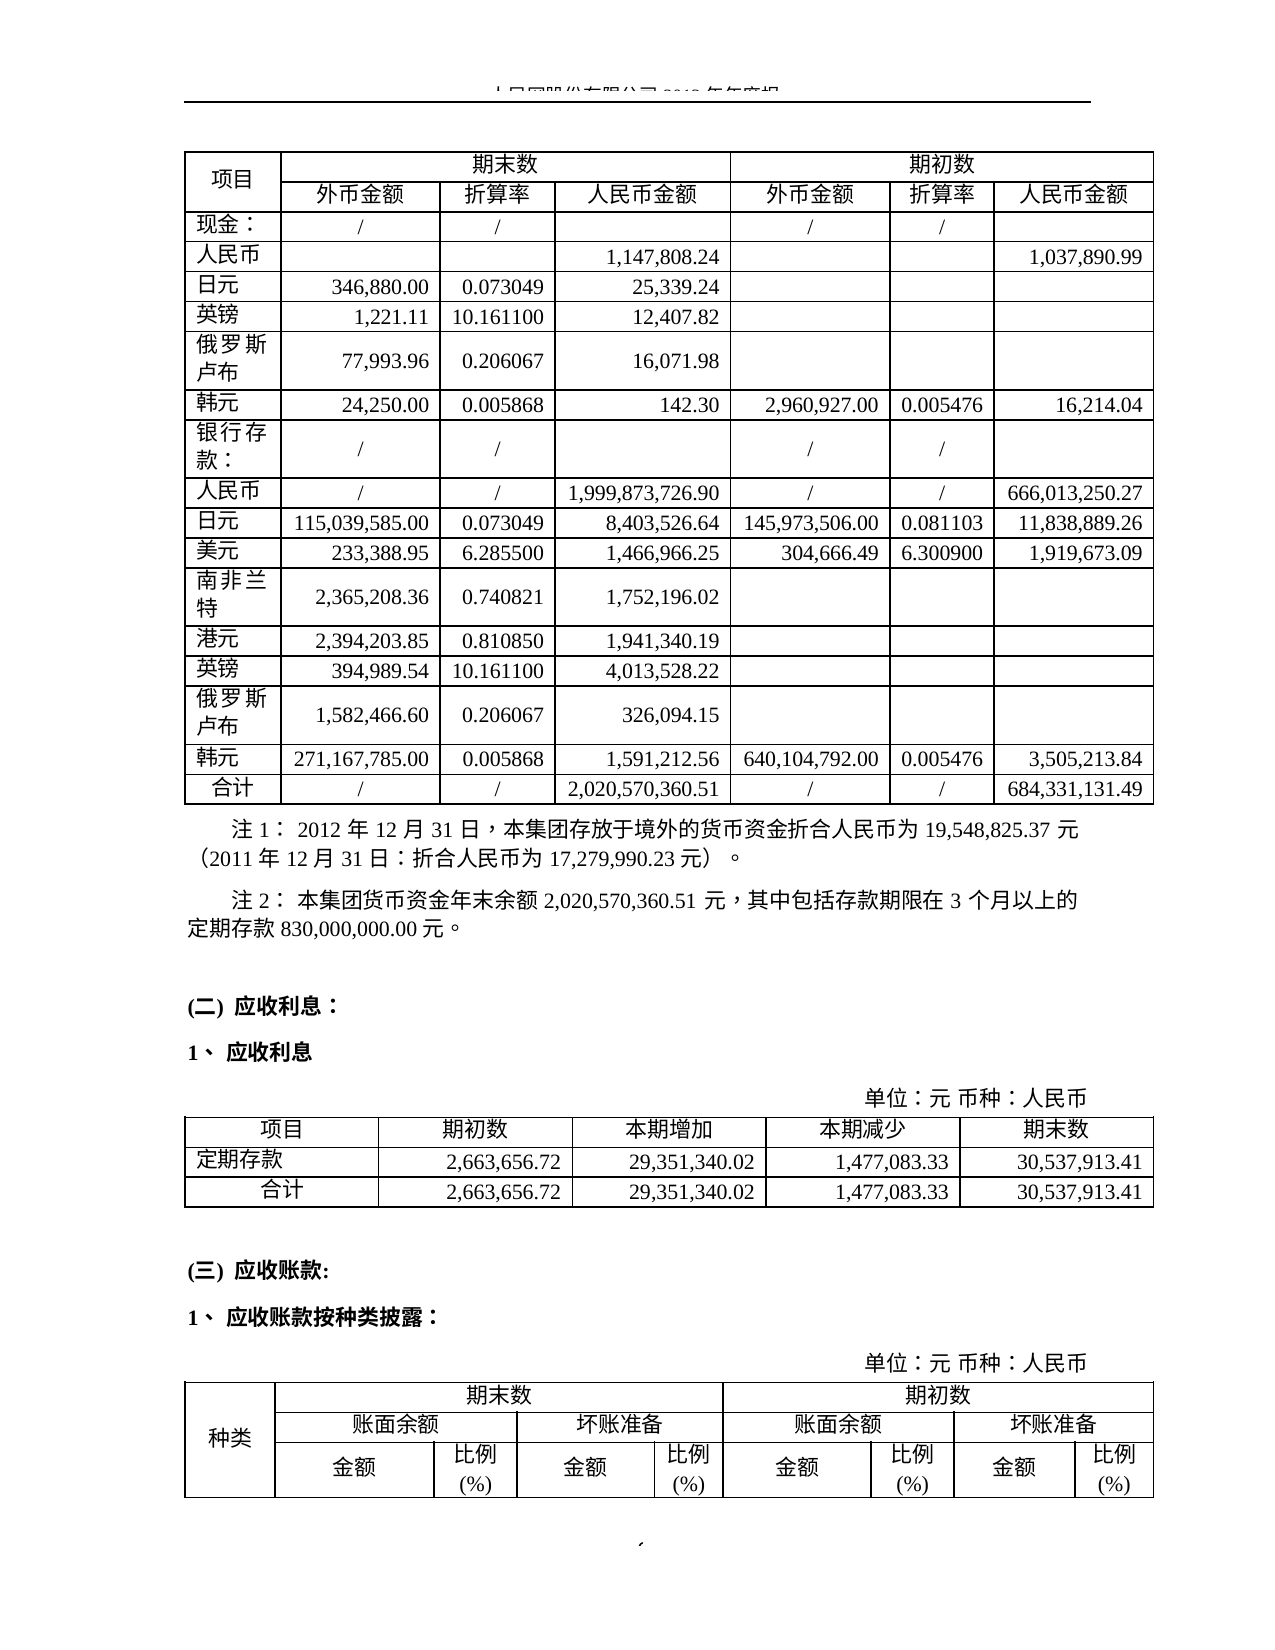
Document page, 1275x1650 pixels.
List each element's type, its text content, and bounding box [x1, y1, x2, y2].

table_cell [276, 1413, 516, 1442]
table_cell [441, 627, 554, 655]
text 单位：元 币种：人民币 [173, 1083, 1088, 1113]
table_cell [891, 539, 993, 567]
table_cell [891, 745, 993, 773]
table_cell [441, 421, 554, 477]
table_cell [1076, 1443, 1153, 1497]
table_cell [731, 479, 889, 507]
subtitle (二) 应收利息： [187, 991, 1100, 1021]
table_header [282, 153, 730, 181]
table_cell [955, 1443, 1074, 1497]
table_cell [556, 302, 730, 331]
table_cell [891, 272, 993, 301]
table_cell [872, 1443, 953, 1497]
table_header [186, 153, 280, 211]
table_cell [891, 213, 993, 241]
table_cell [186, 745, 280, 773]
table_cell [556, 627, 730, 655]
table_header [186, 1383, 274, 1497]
text 单位：元 币种：人民币 [173, 1348, 1088, 1378]
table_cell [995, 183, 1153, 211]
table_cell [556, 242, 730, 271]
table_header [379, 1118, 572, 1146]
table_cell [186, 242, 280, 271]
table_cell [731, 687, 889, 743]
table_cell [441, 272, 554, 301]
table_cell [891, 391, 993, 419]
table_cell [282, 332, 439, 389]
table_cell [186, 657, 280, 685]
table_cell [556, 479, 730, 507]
subtitle (三) 应收账款: [187, 1256, 1100, 1285]
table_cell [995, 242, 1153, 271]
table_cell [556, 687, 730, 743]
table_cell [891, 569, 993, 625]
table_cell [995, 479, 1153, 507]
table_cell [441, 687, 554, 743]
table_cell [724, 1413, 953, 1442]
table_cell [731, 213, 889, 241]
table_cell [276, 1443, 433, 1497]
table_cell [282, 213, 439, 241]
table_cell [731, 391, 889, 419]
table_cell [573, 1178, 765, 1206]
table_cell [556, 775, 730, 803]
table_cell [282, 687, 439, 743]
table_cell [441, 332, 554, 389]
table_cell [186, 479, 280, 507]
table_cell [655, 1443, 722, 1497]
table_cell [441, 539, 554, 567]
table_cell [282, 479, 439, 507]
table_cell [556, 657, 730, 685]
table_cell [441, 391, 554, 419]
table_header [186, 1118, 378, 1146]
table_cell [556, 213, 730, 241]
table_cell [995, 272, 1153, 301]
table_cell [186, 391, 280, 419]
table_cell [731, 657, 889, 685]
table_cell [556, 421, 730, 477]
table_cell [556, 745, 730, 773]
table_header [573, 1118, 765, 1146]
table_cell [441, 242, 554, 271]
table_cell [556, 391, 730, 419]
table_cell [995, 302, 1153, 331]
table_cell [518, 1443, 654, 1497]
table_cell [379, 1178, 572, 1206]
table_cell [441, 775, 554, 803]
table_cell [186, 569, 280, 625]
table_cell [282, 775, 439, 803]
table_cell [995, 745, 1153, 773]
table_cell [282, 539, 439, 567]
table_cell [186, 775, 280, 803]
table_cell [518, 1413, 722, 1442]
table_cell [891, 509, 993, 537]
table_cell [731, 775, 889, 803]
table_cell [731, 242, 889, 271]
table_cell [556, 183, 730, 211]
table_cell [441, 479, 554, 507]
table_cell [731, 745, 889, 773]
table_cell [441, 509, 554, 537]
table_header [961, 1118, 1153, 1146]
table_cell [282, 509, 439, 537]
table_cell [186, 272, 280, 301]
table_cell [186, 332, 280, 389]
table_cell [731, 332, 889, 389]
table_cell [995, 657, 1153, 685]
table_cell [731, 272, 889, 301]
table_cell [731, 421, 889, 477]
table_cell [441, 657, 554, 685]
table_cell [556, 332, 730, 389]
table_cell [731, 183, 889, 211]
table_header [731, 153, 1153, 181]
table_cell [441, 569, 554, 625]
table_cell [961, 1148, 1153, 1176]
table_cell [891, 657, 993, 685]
text 1、 应收利息 [187, 1037, 1100, 1067]
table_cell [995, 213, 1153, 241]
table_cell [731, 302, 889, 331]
text 注 2： 本集团货币资金年末余额 2,020,570,360.51 元，其中包括存款期限在 3 个月以上的 定期存款 830,000,000.00 元。 [187, 886, 1089, 942]
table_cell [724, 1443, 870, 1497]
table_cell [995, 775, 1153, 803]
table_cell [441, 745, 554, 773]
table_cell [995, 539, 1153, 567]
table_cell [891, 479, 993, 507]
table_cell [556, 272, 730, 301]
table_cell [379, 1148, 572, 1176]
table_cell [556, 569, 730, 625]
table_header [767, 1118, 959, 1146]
text （2011 年 12 月 31 日：折合人民币为 17,279,990.23 元）。 [187, 843, 1100, 872]
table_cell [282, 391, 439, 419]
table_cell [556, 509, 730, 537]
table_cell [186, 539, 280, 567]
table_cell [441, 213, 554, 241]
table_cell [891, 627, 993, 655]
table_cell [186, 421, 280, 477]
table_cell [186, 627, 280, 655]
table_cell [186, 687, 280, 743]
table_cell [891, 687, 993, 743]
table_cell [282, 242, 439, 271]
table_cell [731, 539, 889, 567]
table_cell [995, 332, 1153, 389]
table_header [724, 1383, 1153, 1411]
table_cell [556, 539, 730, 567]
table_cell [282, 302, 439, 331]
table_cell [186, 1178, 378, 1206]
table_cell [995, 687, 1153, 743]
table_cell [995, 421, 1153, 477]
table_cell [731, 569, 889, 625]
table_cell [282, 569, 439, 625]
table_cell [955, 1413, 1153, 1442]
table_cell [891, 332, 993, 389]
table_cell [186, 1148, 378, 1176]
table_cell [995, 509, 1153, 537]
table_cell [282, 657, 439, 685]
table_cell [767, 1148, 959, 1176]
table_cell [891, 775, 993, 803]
text 1、 应收账款按种类披露： [187, 1302, 1100, 1331]
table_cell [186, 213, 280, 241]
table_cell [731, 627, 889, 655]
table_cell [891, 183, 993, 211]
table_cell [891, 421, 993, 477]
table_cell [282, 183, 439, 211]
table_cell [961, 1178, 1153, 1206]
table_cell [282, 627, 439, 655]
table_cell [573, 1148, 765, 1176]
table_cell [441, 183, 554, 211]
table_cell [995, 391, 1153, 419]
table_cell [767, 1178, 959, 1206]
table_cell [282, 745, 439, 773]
text 注 1： 2012 年 12 月 31 日，本集团存放于境外的货币资金折合人民币为 19,548,825.37 元 [231, 814, 1100, 843]
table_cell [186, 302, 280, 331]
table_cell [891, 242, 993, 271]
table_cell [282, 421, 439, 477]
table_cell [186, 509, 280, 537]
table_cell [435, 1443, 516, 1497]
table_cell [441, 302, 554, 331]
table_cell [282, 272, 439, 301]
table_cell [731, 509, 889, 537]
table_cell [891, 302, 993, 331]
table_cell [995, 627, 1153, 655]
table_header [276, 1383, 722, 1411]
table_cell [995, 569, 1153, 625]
